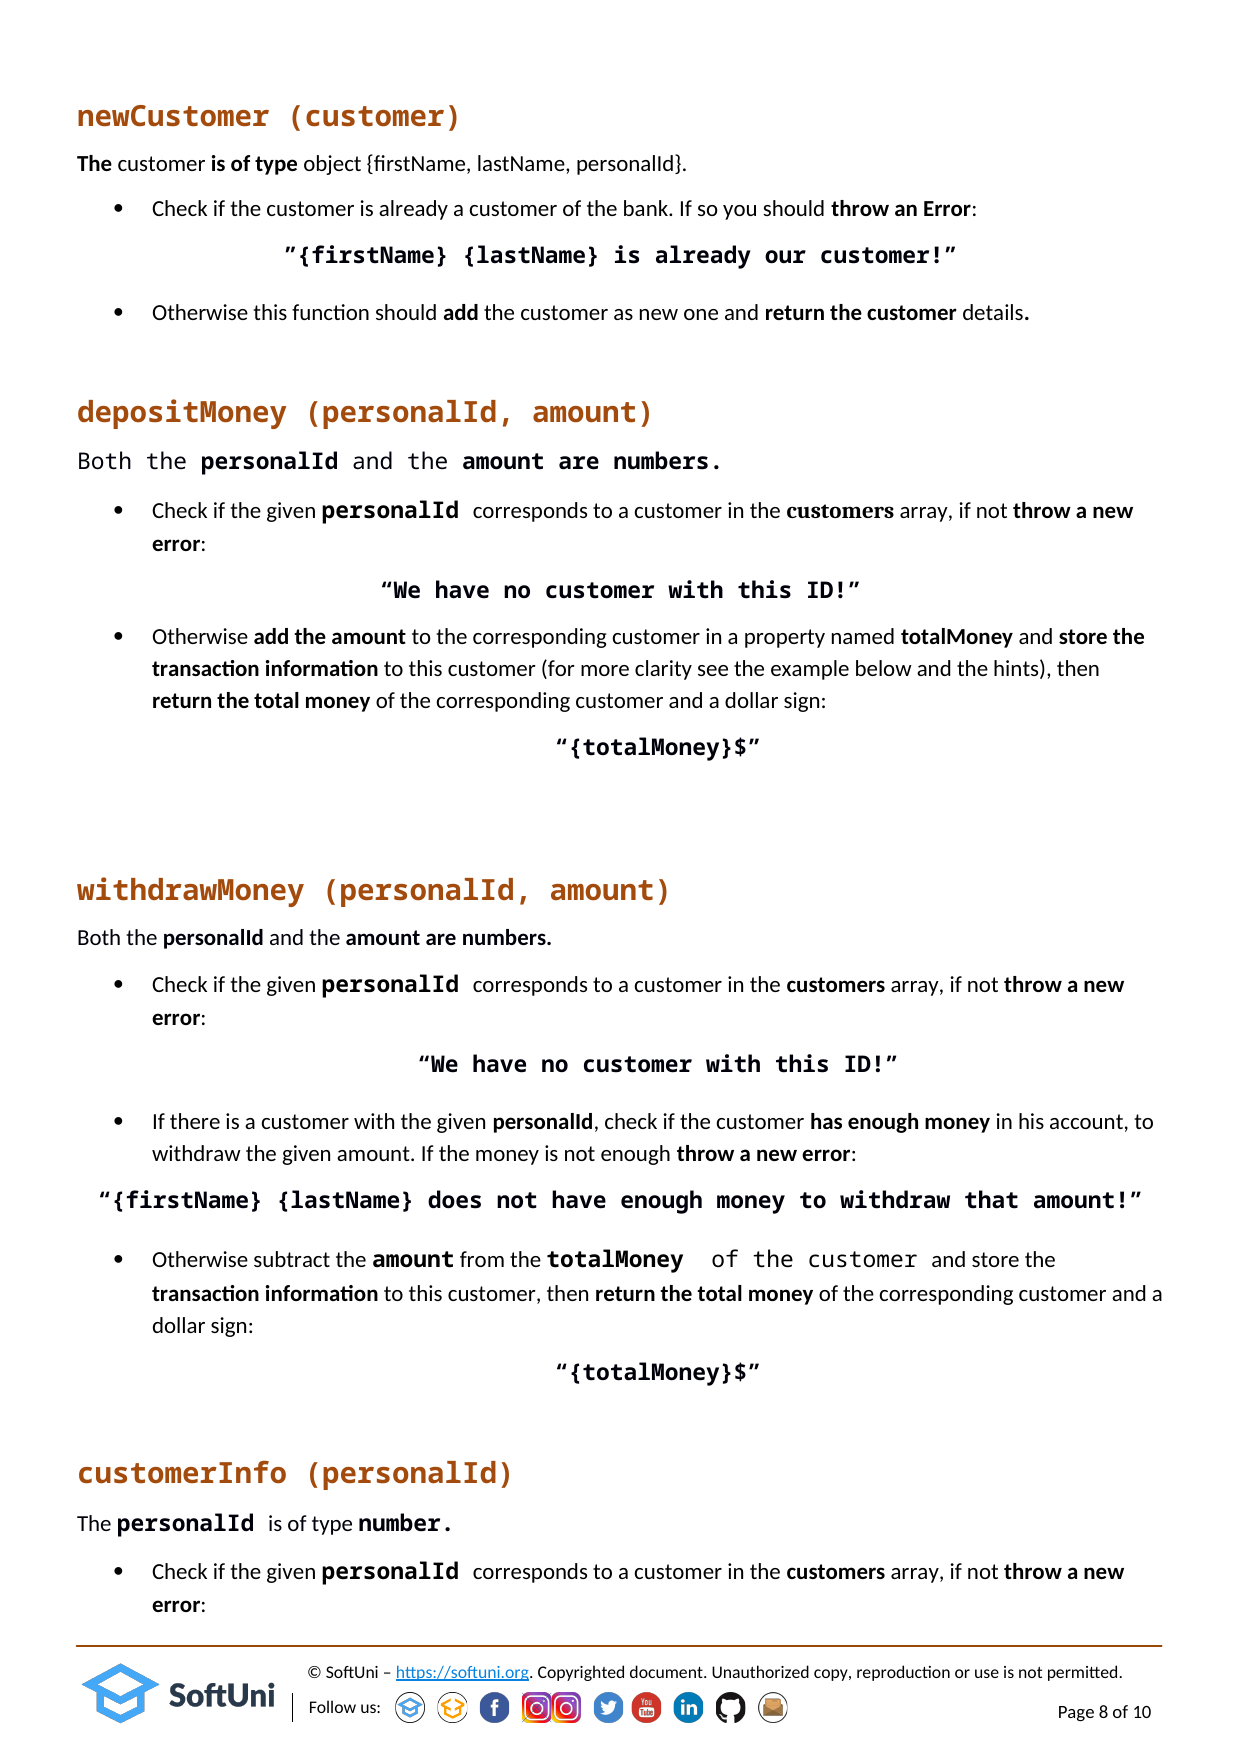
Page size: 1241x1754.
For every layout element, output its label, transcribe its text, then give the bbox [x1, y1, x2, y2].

text Both the personalId and the amount are numbers. [77, 923, 1163, 951]
list Otherwise add the amount to the corresponding customer in a property named totalMoney and store the transaction information to this customer (for more clarity see the example below and the hints), then return the total money of the corresponding customer and a dollar sign: [114, 622, 1163, 714]
list Check if the given personalId corresponds to a customer in the customers array, if not throw a new error: [114, 494, 1163, 557]
text ”{firstName} {lastName} is already our customer!” [77, 239, 1163, 270]
text The customer is of type object {firstName, lastName, personalId}. [77, 149, 1163, 177]
picture [479, 1692, 510, 1723]
list If there is a customer with the given personalId, check if the customer has enough money in his account, to withdraw the given amount. If the money is not enough throw a new error: [114, 1107, 1163, 1167]
text “{totalMoney}$” [152, 1356, 1163, 1387]
subtitle withdrawMoney (personalId, amount) [77, 869, 1163, 909]
text The personalId is of type number. [77, 1507, 1163, 1538]
text “{firstName} {lastName} does not have enough money to withdraw that amount!” [77, 1184, 1163, 1215]
list Otherwise subtract the amount from the totalMoney of the customer and store the transaction information to this customer, then return the total money of the corresponding customer and a dollar sign: [114, 1243, 1163, 1339]
text “{totalMoney}$” [152, 731, 1163, 762]
picture [593, 1692, 624, 1723]
picture [522, 1694, 536, 1721]
picture [437, 1692, 468, 1723]
picture [687, 1705, 697, 1714]
list Otherwise this function should add the customer as new one and return the customer details. [114, 298, 1163, 326]
list Check if the given personalId corresponds to a customer in the customers array, if not throw a new error: [114, 1555, 1163, 1618]
picture [758, 1692, 788, 1723]
picture [673, 1714, 682, 1723]
subtitle customerInfo (personalId) [77, 1453, 1163, 1492]
text “We have no customer with this ID!” [77, 574, 1163, 605]
picture [523, 1692, 581, 1723]
picture [395, 1692, 425, 1723]
picture [631, 1692, 662, 1723]
text Both the personalId and the amount are numbers. [77, 445, 1163, 476]
picture [75, 1658, 281, 1729]
picture [695, 1692, 704, 1701]
subtitle depositMoney (personalId, amount) [77, 391, 1163, 431]
picture [673, 1692, 682, 1701]
picture [716, 1692, 746, 1723]
picture [695, 1714, 704, 1723]
list Check if the given personalId corresponds to a customer in the customers array, if not throw a new error: [114, 968, 1163, 1031]
list Check if the customer is already a customer of the bank. If so you should throw an Error: [114, 194, 1163, 222]
subtitle newCustomer (customer) [77, 95, 1163, 135]
text “We have no customer with this ID!” [152, 1048, 1163, 1079]
